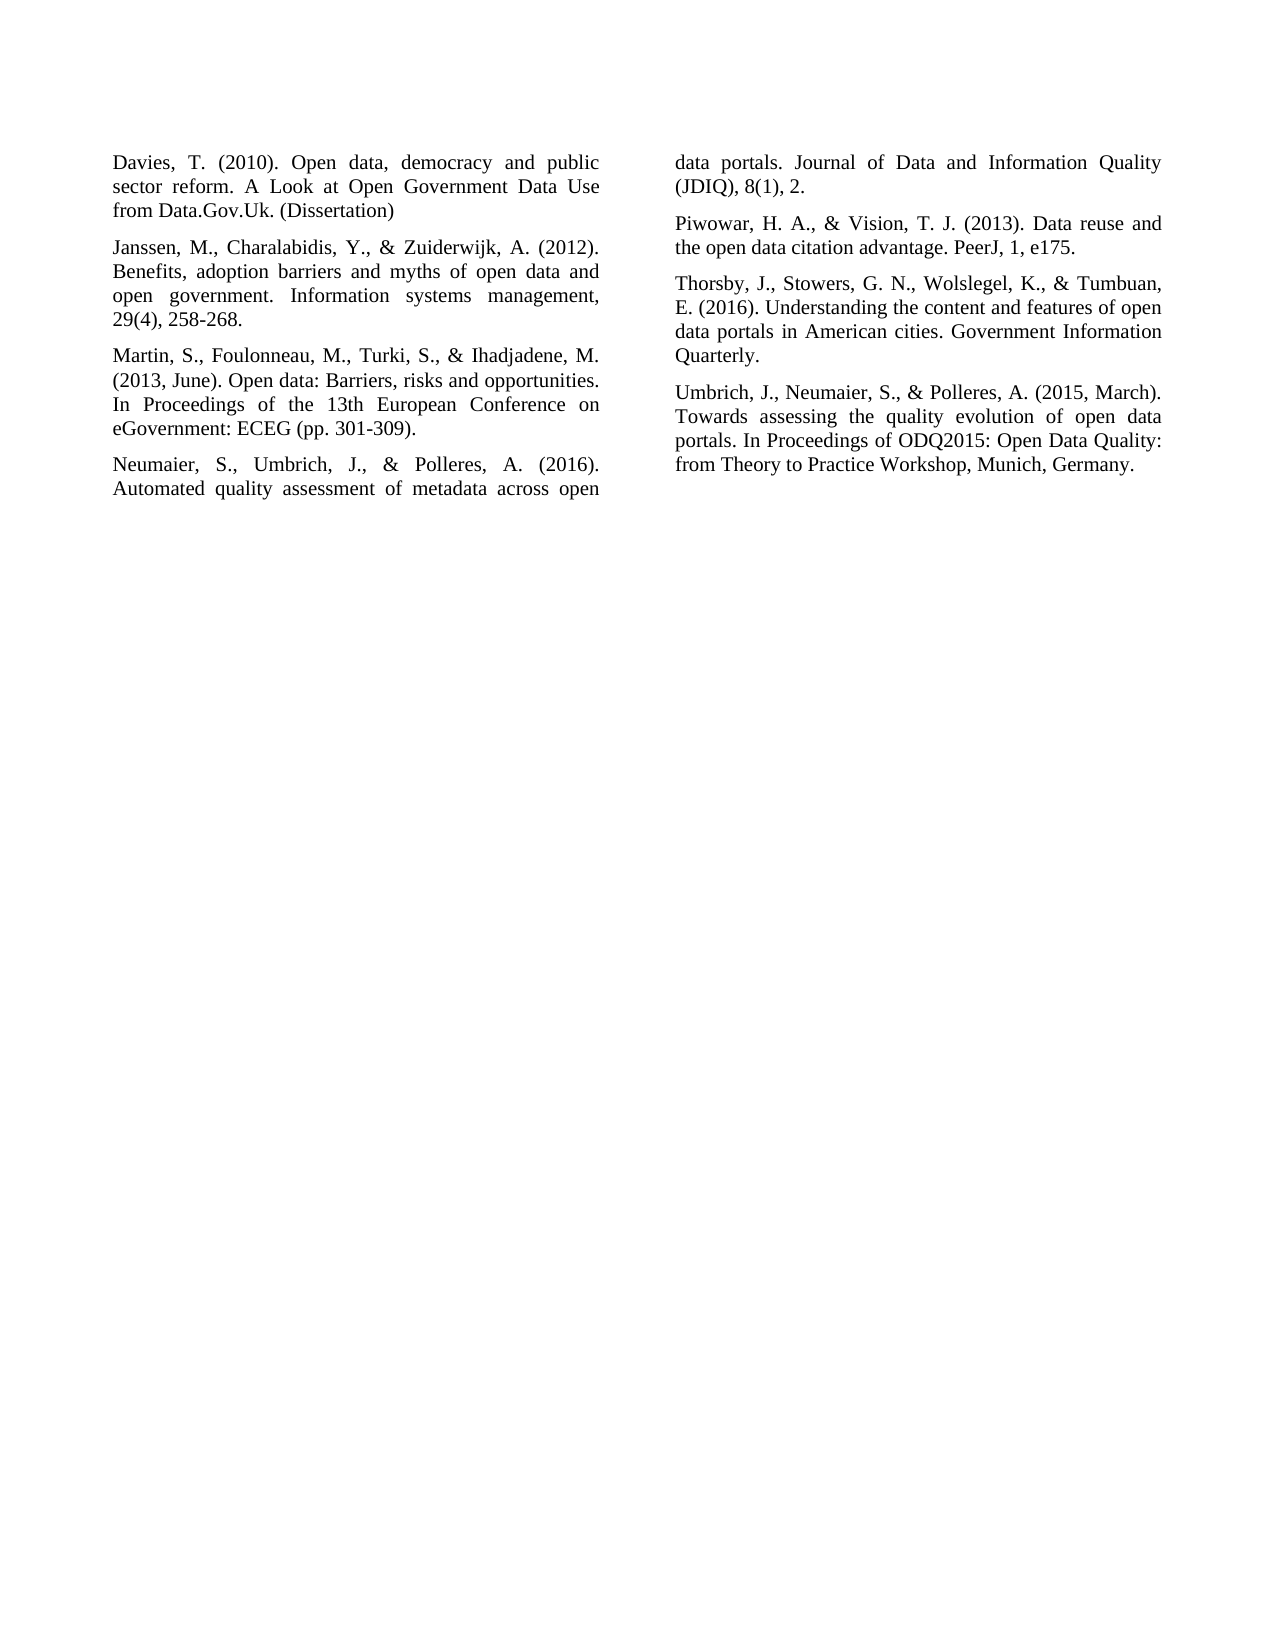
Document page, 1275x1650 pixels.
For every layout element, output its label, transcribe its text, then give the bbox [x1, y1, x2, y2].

text Umbrich, J., Neumaier, S., & Polleres, A. (2015, March). Towards assessing the quality evolution of open data portals. In Proceedings of ODQ2015: Open Data Quality: from Theory to Practice Workshop, Munich, Germany. [675, 380, 1162, 476]
text Neumaier, S., Umbrich, J., & Polleres, A. (2016). Automated quality assessment of metadata across open data portals. Journal of Data and Information Quality (JDIQ), 8(1), 2. [675, 150, 1162, 198]
text Janssen, M., Charalabidis, Y., & Zuiderwijk, A. (2012). Benefits, adoption barriers and myths of open data and open government. Information systems management, 29(4), 258-268. [112, 235, 600, 331]
text Piwowar, H. A., & Vision, T. J. (2013). Data reuse and the open data citation advantage. PeerJ, 1, e175. [675, 211, 1162, 259]
text Thorsby, J., Stowers, G. N., Wolslegel, K., & Tumbuan, E. (2016). Understanding the content and features of open data portals in American cities. Government Information Quarterly. [675, 271, 1162, 367]
text Neumaier, S., Umbrich, J., & Polleres, A. (2016). Automated quality assessment of metadata across open data portals. Journal of Data and Information Quality (JDIQ), 8(1), 2. [112, 452, 600, 500]
text Davies, T. (2010). Open data, democracy and public sector reform. A Look at Open Government Data Use from Data.Gov.Uk. (Dissertation) [112, 150, 600, 222]
text Martin, S., Foulonneau, M., Turki, S., & Ihadjadene, M. (2013, June). Open data: Barriers, risks and opportunities. In Proceedings of the 13th European Conference on eGovernment: ECEG (pp. 301-309). [112, 343, 600, 440]
